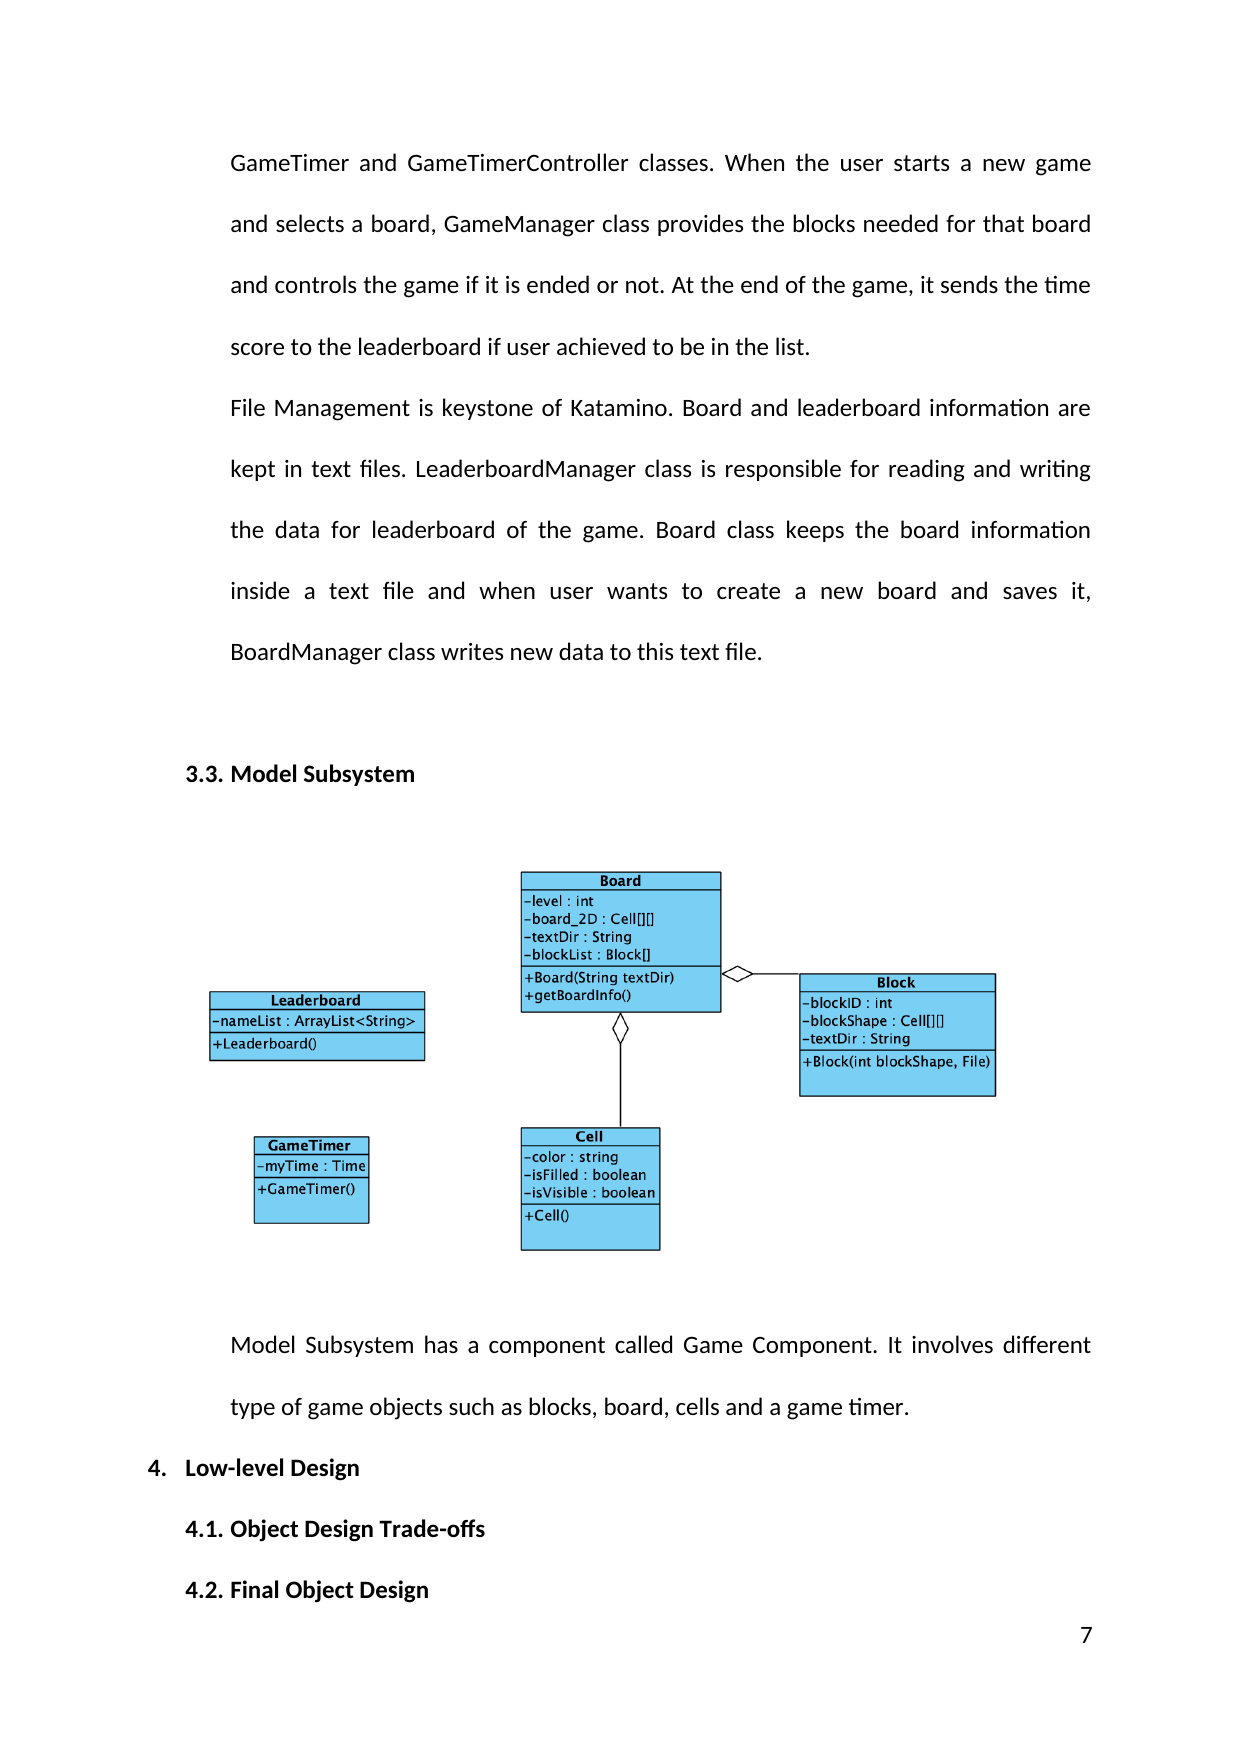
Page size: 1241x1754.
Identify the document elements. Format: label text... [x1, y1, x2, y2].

list Model Subsystem [185, 758, 1093, 788]
list Final Object Design [185, 1574, 1093, 1604]
list Object Design Trade-offs [185, 1513, 1093, 1543]
text File Management is keystone of Katamino. Board and leaderboard information are kept in text files. LeaderboardManager class is responsible for reading and writing the data for leaderboard of the game. Board class keeps the board information inside a text file and when user wants to create a new board and saves it, BoardManager class writes new data to this text file. [230, 392, 1093, 666]
picture [185, 819, 1028, 1299]
list Low-level Design [148, 1452, 1093, 1482]
text Model Subsystem has a component called Game Component. It involves different type of game objects such as blocks, board, cells and a game timer. [230, 1329, 1093, 1421]
